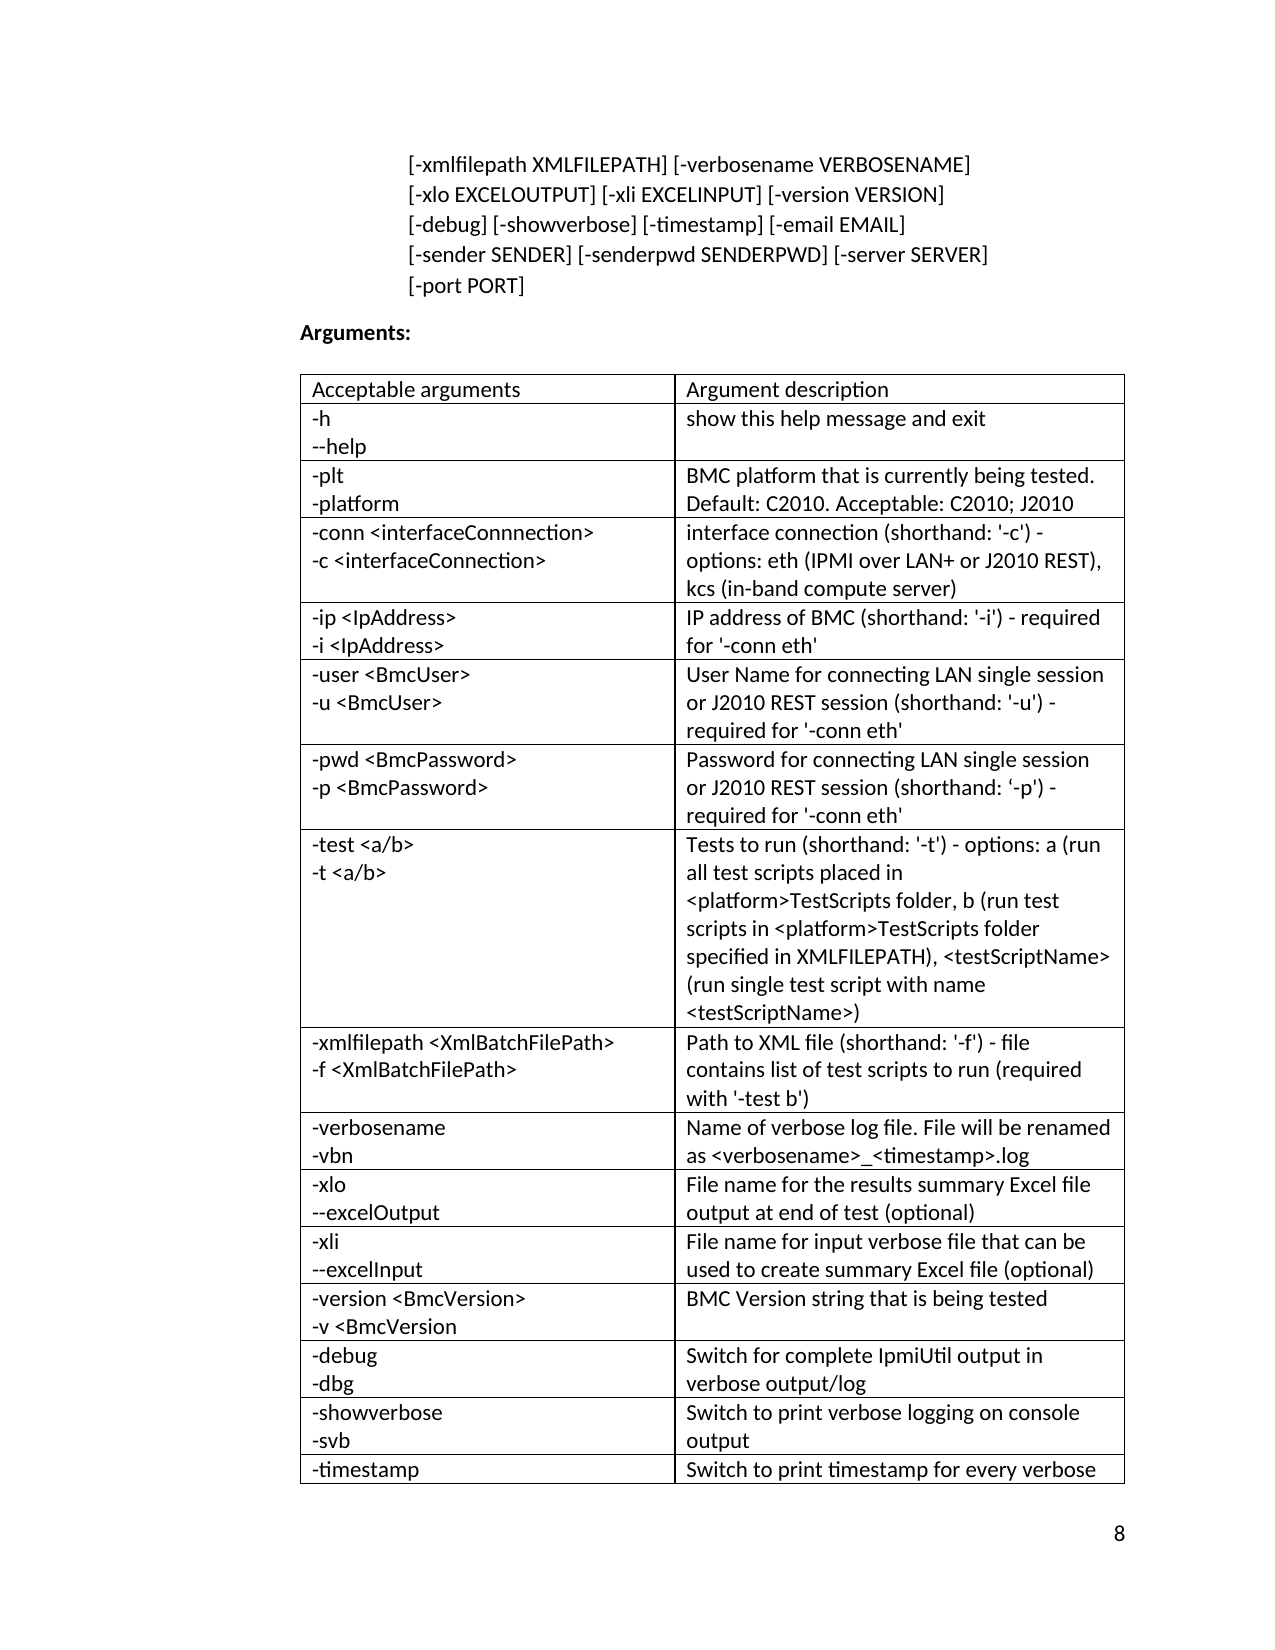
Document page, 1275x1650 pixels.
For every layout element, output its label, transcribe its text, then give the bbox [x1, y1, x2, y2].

table_cell -xlo --excelOutput [301, 1170, 674, 1226]
list [-port PORT] [300, 271, 1125, 299]
list [-debug] [-showverbose] [-timestamp] [-email EMAIL] [300, 210, 1125, 238]
table_cell -xmlfilepath <XmlBatchFilePath> -f <XmlBatchFilePath> [301, 1028, 674, 1112]
table_cell -debug -dbg [301, 1341, 674, 1397]
table_cell -pwd <BmcPassword> -p <BmcPassword> [301, 745, 674, 829]
table_cell -test <a/b> -t <a/b> [301, 830, 674, 1027]
table_cell -verbosename -vbn [301, 1113, 674, 1169]
table_cell -plt -platform [301, 461, 674, 517]
text Arguments: [300, 318, 1125, 346]
table_cell -conn <interfaceConnnection> -c <interfaceConnection> [301, 518, 674, 602]
table_cell Path to XML file (shorthand: '-f') - file contains list of test scripts to run (required with '-test b') [676, 1028, 1124, 1112]
table_cell -h --help [301, 404, 674, 460]
table_cell User Name for connecting LAN single session or J2010 REST session (shorthand: '-u') - required for '-conn eth' [676, 660, 1124, 744]
table_header Acceptable arguments [301, 375, 674, 403]
table_cell Switch to print verbose logging on console output [676, 1398, 1124, 1454]
table_cell IP address of BMC (shorthand: '-i') - required for '-conn eth' [676, 603, 1124, 659]
table_cell File name for the results summary Excel file output at end of test (optional) [676, 1170, 1124, 1226]
table_cell -xli --excelInput [301, 1227, 674, 1283]
table_cell interface connection (shorthand: '-c') - options: eth (IPMI over LAN+ or J2010 REST), kcs (in-band compute server) [676, 518, 1124, 602]
table_cell -showverbose -svb [301, 1398, 674, 1454]
table_header Argument description [676, 375, 1124, 403]
table_cell BMC Version string that is being tested [676, 1284, 1124, 1340]
table_cell show this help message and exit [676, 404, 1124, 460]
table_cell -user <BmcUser> -u <BmcUser> [301, 660, 674, 744]
list [-xlo EXCELOUTPUT] [-xli EXCELINPUT] [-version VERSION] [300, 180, 1125, 208]
list [-xmlfilepath XMLFILEPATH] [-verbosename VERBOSENAME] [300, 150, 1125, 178]
table_cell BMC platform that is currently being tested. Default: C2010. Acceptable: C2010; J2010 [676, 461, 1124, 517]
table_cell File name for input verbose file that can be used to create summary Excel file (optional) [676, 1227, 1124, 1283]
table_cell -ip <IpAddress> -i <IpAddress> [301, 603, 674, 659]
table_cell Tests to run (shorthand: '-t') - options: a (run all test scripts placed in <platform>TestScripts folder, b (run test scripts in <platform>TestScripts folder specified in XMLFILEPATH), <testScriptName> (run single test script with name <testScriptName>) [676, 830, 1124, 1027]
table_cell Switch for complete IpmiUtil output in verbose output/log [676, 1341, 1124, 1397]
list [-sender SENDER] [-senderpwd SENDERPWD] [-server SERVER] [300, 241, 1125, 269]
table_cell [676, 1455, 1124, 1483]
table_cell Password for connecting LAN single session or J2010 REST session (shorthand: ‘-p') - required for '-conn eth' [676, 745, 1124, 829]
table_cell -version <BmcVersion> -v <BmcVersion [301, 1284, 674, 1340]
table_cell Name of verbose log file. File will be renamed as <verbosename>_<timestamp>.log [676, 1113, 1124, 1169]
table_cell -timestamp -ts [301, 1455, 674, 1483]
